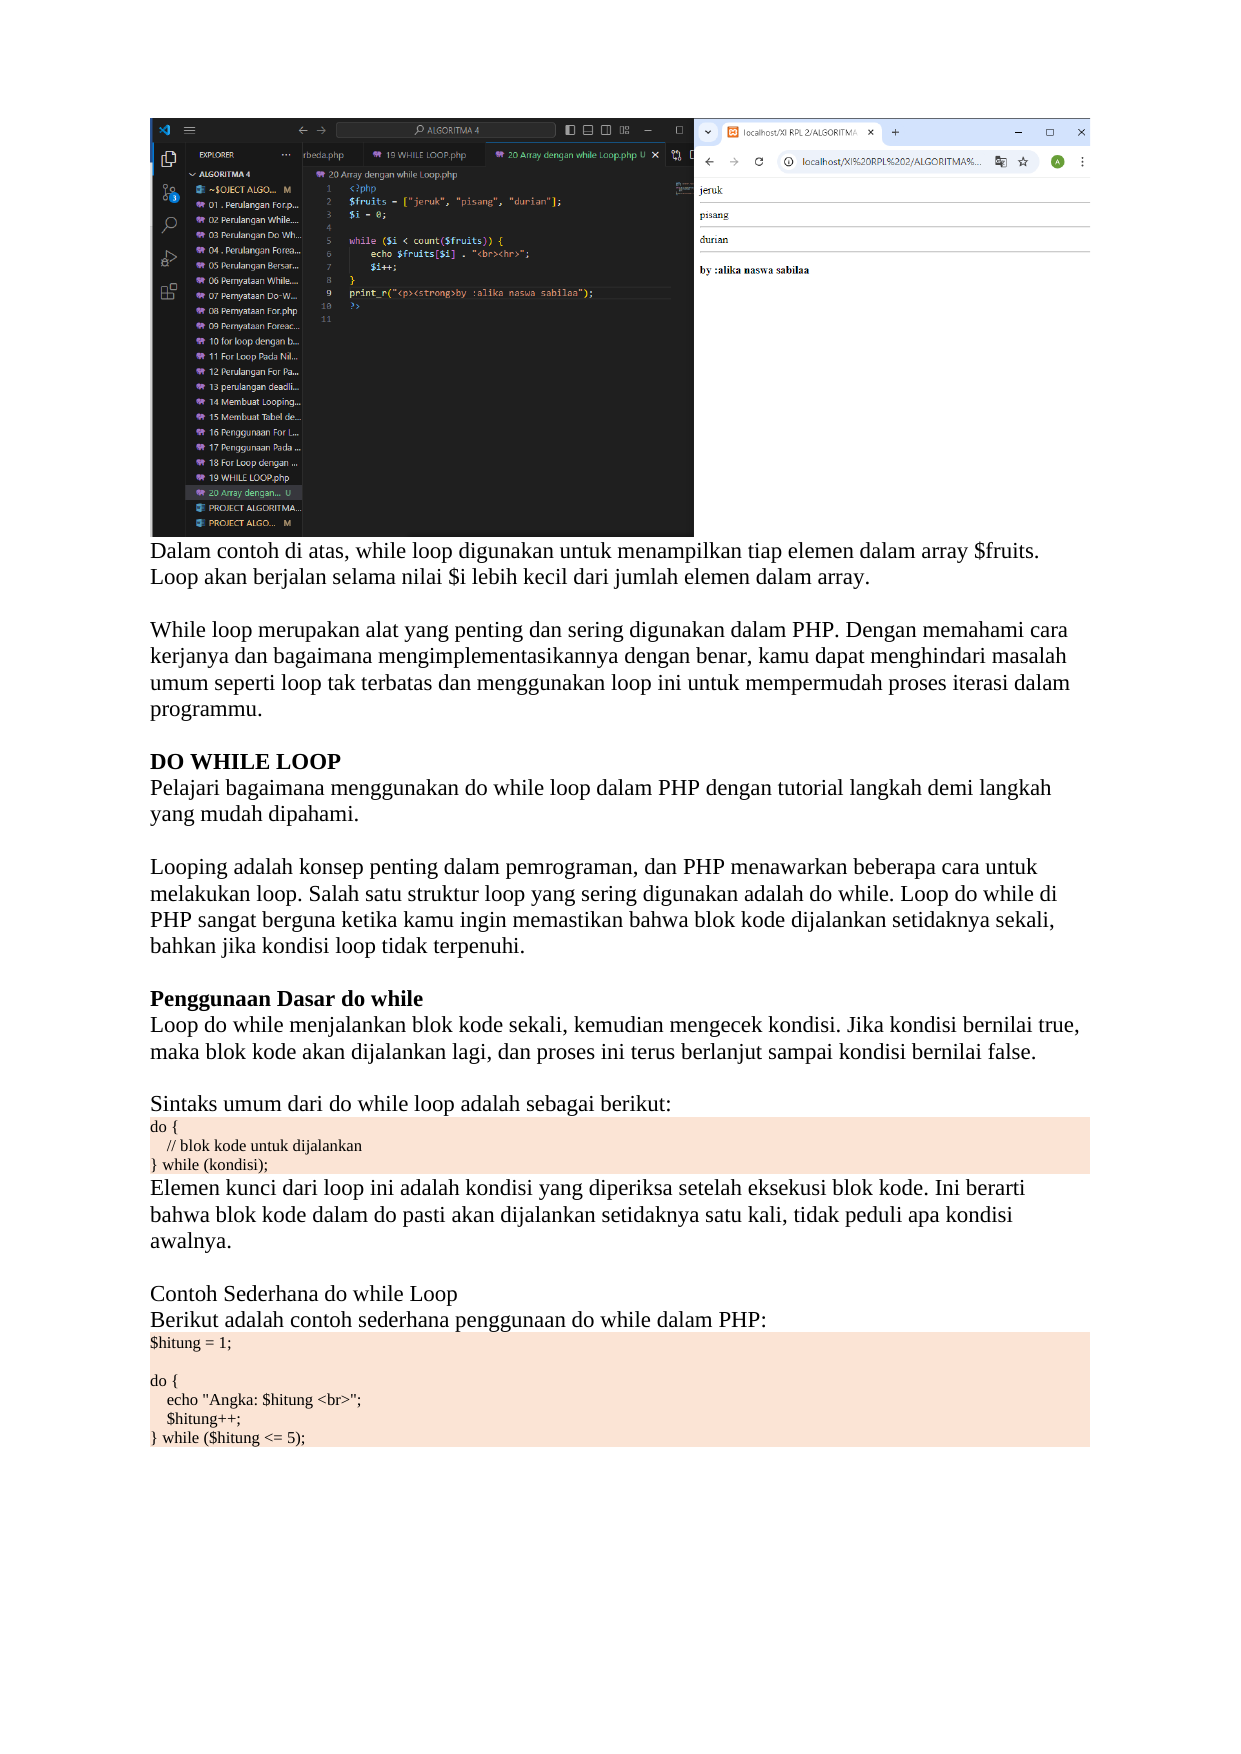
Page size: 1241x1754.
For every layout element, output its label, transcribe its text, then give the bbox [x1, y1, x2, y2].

text Elemen kunci dari loop ini adalah kondisi yang diperiksa setelah eksekusi blok kode. Ini berarti bahwa blok kode dalam do pasti akan dijalankan setidaknya satu kali, tidak peduli apa kondisi awalnya. [150, 1174, 1090, 1253]
text While loop merupakan alat yang penting dan sering digunakan dalam PHP. Dengan memahami cara kerjanya dan bagaimana mengimplementasikannya dengan benar, kamu dapat menghindari masalah umum seperti loop tak terbatas dan menggunakan loop ini untuk mempermudah proses iterasi dalam programmu. [150, 616, 1090, 721]
text Loop do while menjalankan blok kode sekali, kemudian mengecek kondisi. Jika kondisi bernilai true, maka blok kode akan dijalankan lagi, dan proses ini terus berlanjut sampai kondisi bernilai false. [150, 1011, 1090, 1064]
text } while ($hitung <= 5); [150, 1428, 1090, 1447]
text do { [150, 1117, 1090, 1136]
text echo "Angka: $hitung <br>"; [150, 1390, 1090, 1409]
text Penggunaan Dasar do while [150, 985, 1090, 1011]
text } while (kondisi); [150, 1155, 1090, 1174]
text Berikut adalah contoh sederhana penggunaan do while dalam PHP: [150, 1306, 1090, 1332]
text Dalam contoh di atas, while loop digunakan untuk menampilkan tiap elemen dalam array $fruits. Loop akan berjalan selama nilai $i lebih kecil dari jumlah elemen dalam array. [150, 537, 1090, 590]
text do { [150, 1371, 1090, 1390]
text // blok kode untuk dijalankan [150, 1136, 1090, 1155]
text $hitung = 1; [150, 1332, 1090, 1352]
text DO WHILE LOOP [150, 748, 1090, 774]
text Looping adalah konsep penting dalam pemrograman, dan PHP menawarkan beberapa cara untuk melakukan loop. Salah satu struktur loop yang sering digunakan adalah do while. Loop do while di PHP sangat berguna ketika kamu ingin memastikan bahwa blok kode dijalankan setidaknya sekali, bahkan jika kondisi loop tidak terpenuhi. [150, 853, 1090, 959]
picture [150, 118, 1091, 537]
text Sintaks umum dari do while loop adalah sebagai berikut: [150, 1090, 1090, 1117]
text Pelajari bagaimana menggunakan do while loop dalam PHP dengan tutorial langkah demi langkah yang mudah dipahami. [150, 774, 1090, 827]
text Contoh Sederhana do while Loop [150, 1280, 1090, 1306]
text $hitung++; [150, 1409, 1090, 1428]
